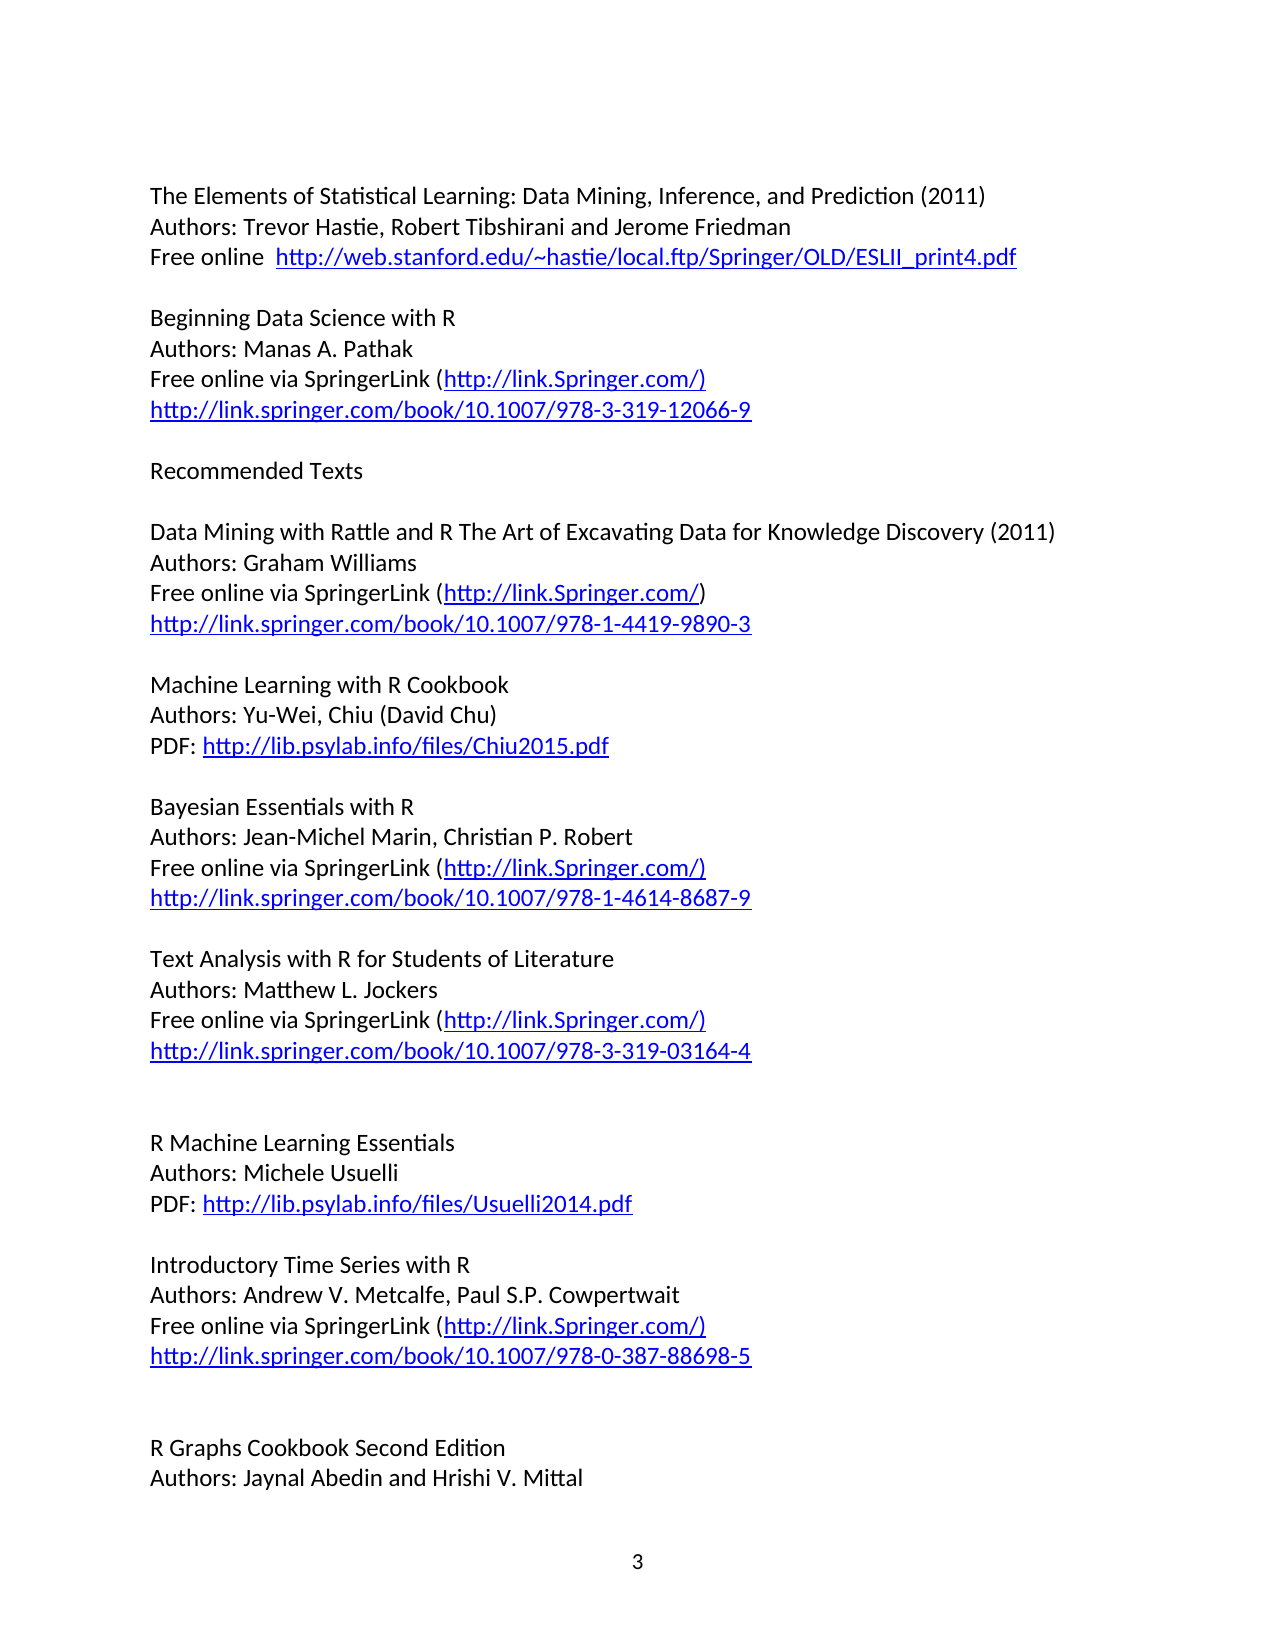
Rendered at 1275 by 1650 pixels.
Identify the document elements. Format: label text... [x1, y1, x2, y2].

text Text Analysis with R for Students of Literature [150, 943, 1125, 974]
text PDF: http://lib.psylab.info/files/Chiu2015.pdf [150, 730, 1125, 760]
text R Graphs Cookbook Second Edition [150, 1432, 1125, 1462]
text Machine Learning with R Cookbook [150, 669, 1125, 699]
text http://link.springer.com/book/10.1007/978-3-319-12066-9 [150, 394, 1125, 425]
text Free online via SpringerLink (http://link.Springer.com/) [150, 1004, 1125, 1035]
text http://link.springer.com/book/10.1007/978-3-319-03164-4 [150, 1035, 1125, 1066]
text Free online via SpringerLink (http://link.Springer.com/) [150, 1310, 1125, 1340]
text Authors: Graham Williams [150, 547, 1125, 577]
text Bayesian Essentials with R [150, 791, 1125, 821]
text Authors: Jaynal Abedin and Hrishi V. Mittal [150, 1462, 1125, 1493]
text Authors: Trevor Hastie, Robert Tibshirani and Jerome Friedman [150, 211, 1125, 242]
text http://link.springer.com/book/10.1007/978-0-387-88698-5 [150, 1340, 1125, 1371]
text Authors: Matthew L. Jockers [150, 974, 1125, 1004]
text Authors: Yu-Wei, Chiu (David Chu) [150, 699, 1125, 730]
text http://link.springer.com/book/10.1007/978-1-4614-8687-9 [150, 882, 1125, 913]
text Free online http://web.stanford.edu/~hastie/local.ftp/Springer/OLD/ESLII_print4.pdf [150, 242, 1125, 272]
text Recommended Texts [150, 455, 1125, 486]
text Beginning Data Science with R [150, 303, 1125, 333]
text Authors: Andrew V. Metcalfe, Paul S.P. Cowpertwait [150, 1279, 1125, 1310]
text Free online via SpringerLink (http://link.Springer.com/) [150, 852, 1125, 882]
text Authors: Manas A. Pathak [150, 333, 1125, 364]
text The Elements of Statistical Learning: Data Mining, Inference, and Prediction (2011) [150, 181, 1125, 211]
text Authors: Jean-Michel Marin, Christian P. Robert [150, 821, 1125, 852]
text R Machine Learning Essentials [150, 1127, 1125, 1157]
text PDF: http://lib.psylab.info/files/Usuelli2014.pdf [150, 1188, 1125, 1218]
text Free online via SpringerLink (http://link.Springer.com/) http://link.springer.com/book/10.1007/978-1-4419-9890-3 [150, 577, 1125, 638]
text Authors: Michele Usuelli [150, 1157, 1125, 1188]
text Introductory Time Series with R [150, 1249, 1125, 1279]
text Free online via SpringerLink (http://link.Springer.com/) [150, 364, 1125, 394]
text Data Mining with Rattle and R The Art of Excavating Data for Knowledge Discovery (2011) [150, 516, 1125, 547]
